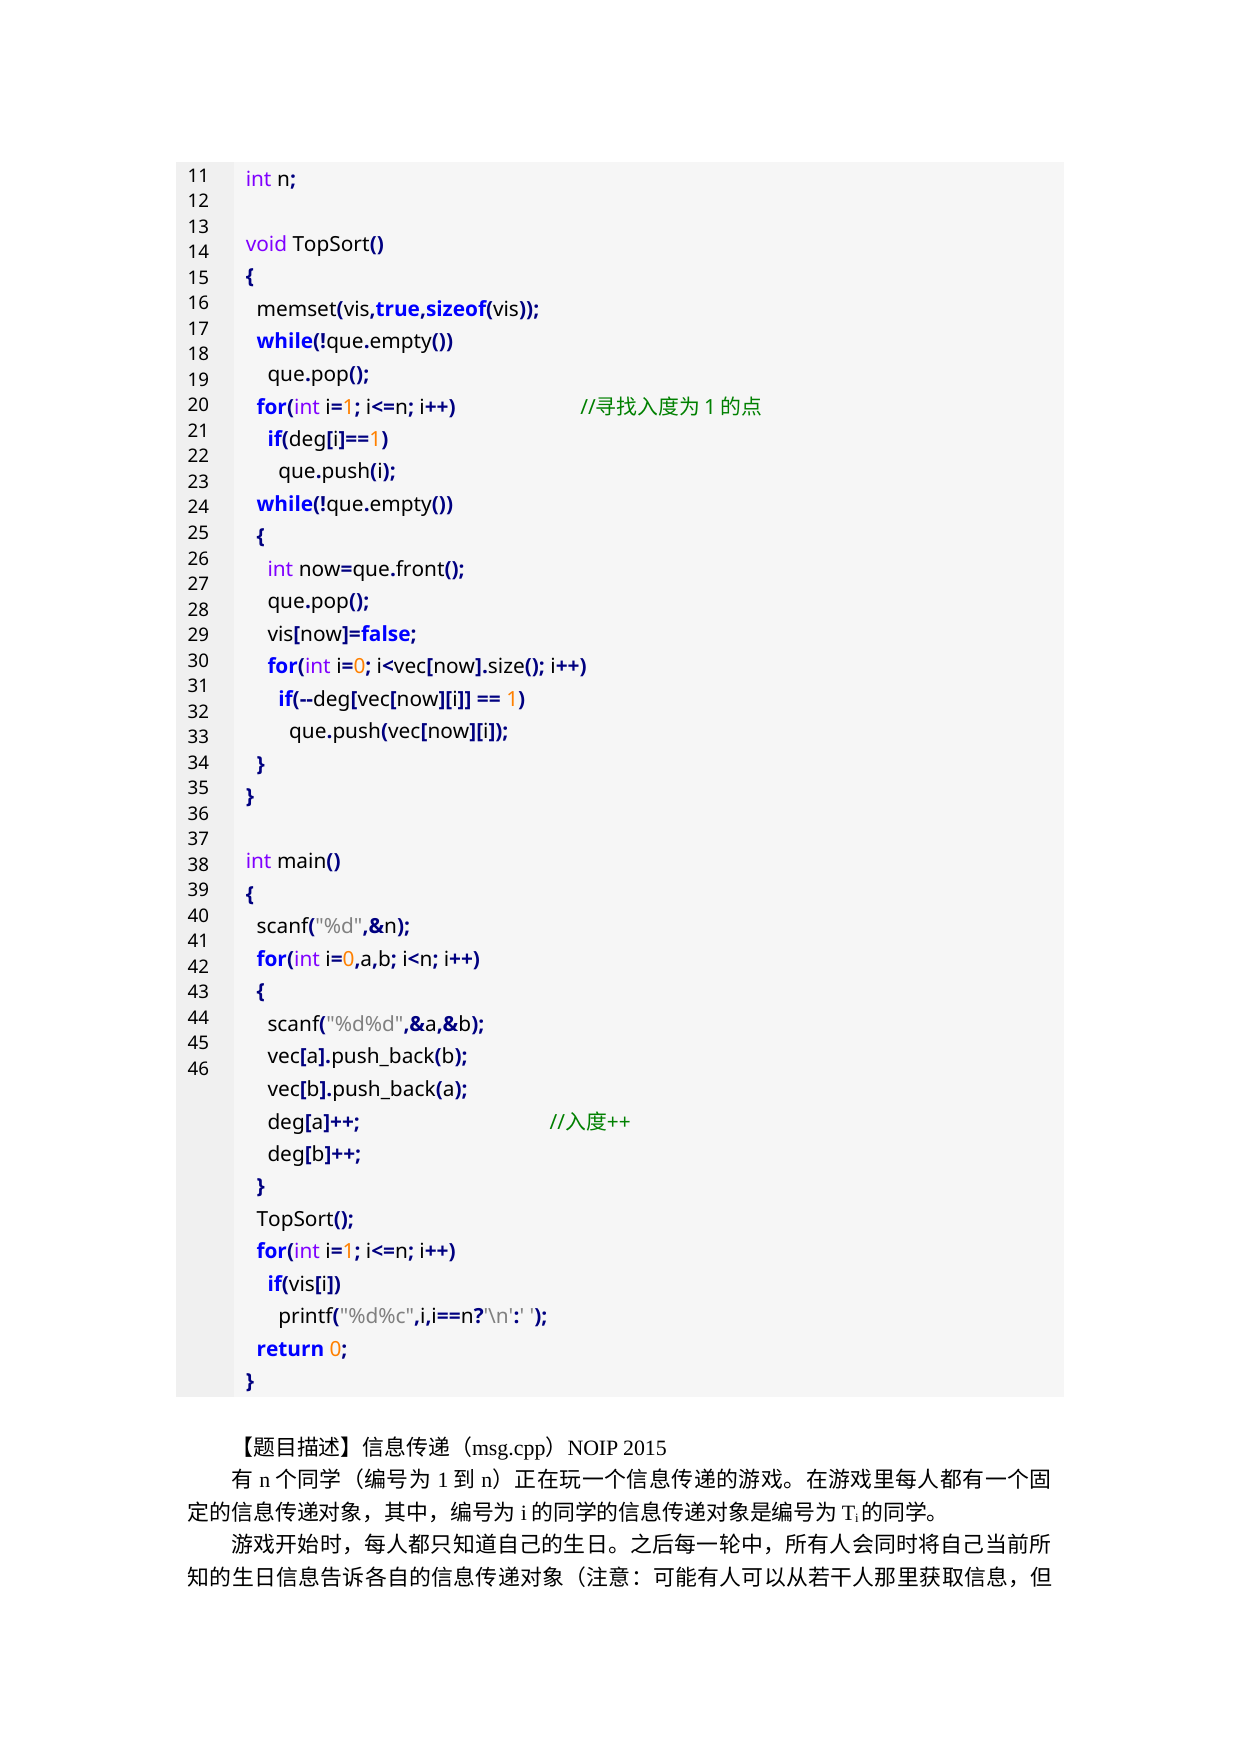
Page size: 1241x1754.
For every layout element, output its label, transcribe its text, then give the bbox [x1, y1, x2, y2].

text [187, 1527, 1053, 1592]
text 有 n个同学（编号为 1到 n）正在玩一个信息传递的游戏。在游戏里每人都有一个固定的信息传递对象，其中，编号为 i的同学的信息传递对象是编号为Ti的同学。 [187, 1462, 1053, 1527]
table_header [234, 162, 1064, 1397]
text 【题目描述】信息传递（msg.cpp）NOIP 2015 [187, 1429, 1053, 1462]
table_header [176, 162, 234, 1397]
